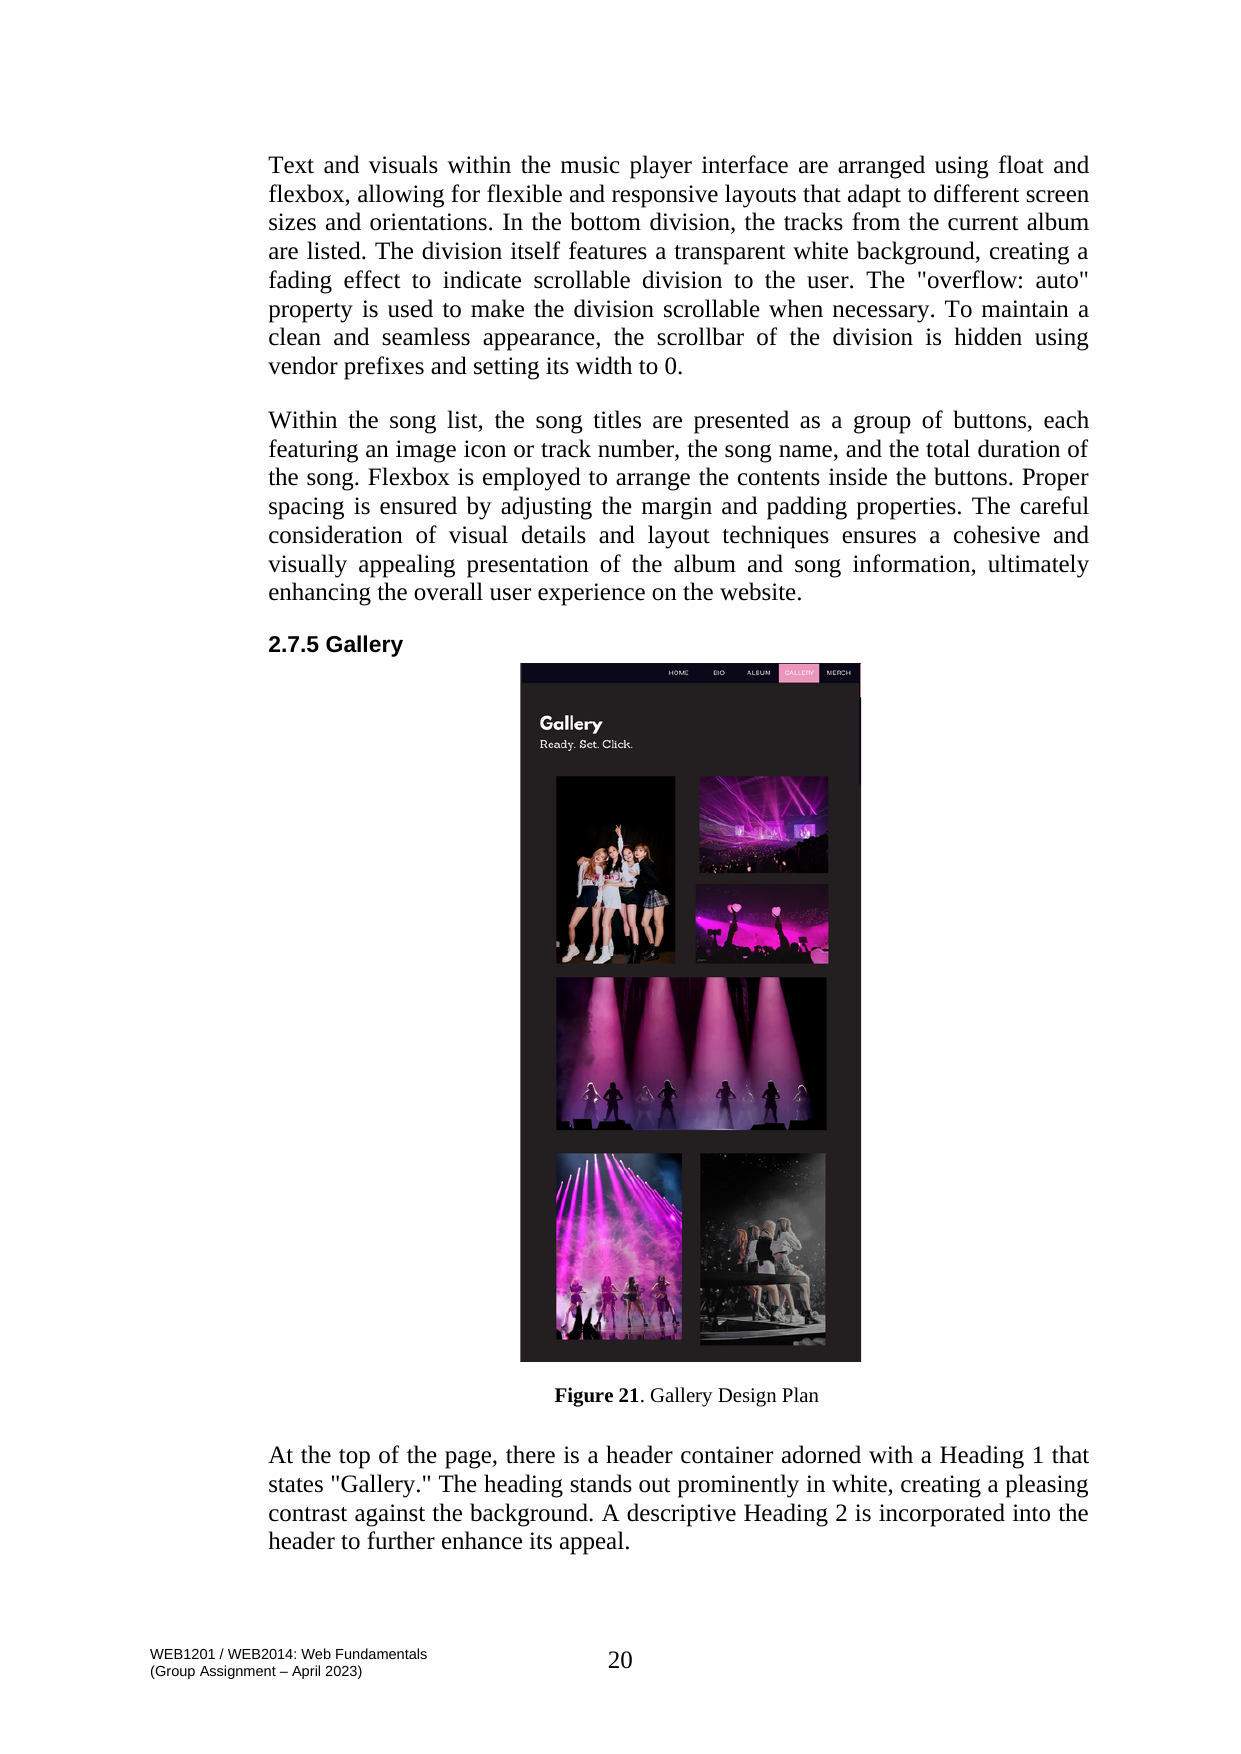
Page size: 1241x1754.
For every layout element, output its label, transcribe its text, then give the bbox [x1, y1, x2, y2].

text Text and visuals within the music player interface are arranged using float and flexbox, allowing for flexible and responsive layouts that adapt to different screen sizes and orientations. In the bottom division, the tracks from the current album are listed. The division itself features a transparent white background, creating a fading effect to indicate scrollable division to the user. The "overflow: auto" property is used to make the division scrollable when necessary. To maintain a clean and seamless appearance, the scrollbar of the division is hidden using vendor prefixes and setting its width to 0. [268, 150, 1090, 380]
text Within the song list, the song titles are presented as a group of buttons, each featuring an image icon or track number, the song name, and the total duration of the song. Flexbox is employed to arrange the contents inside the buttons. Proper spacing is ensured by adjusting the margin and padding properties. The careful consideration of visual details and layout techniques ensures a cohesive and visually appealing presentation of the album and song information, ultimately enhancing the overall user experience on the website. [268, 405, 1090, 606]
picture [520, 663, 862, 1362]
subtitle 2.7.5 Gallery [268, 631, 1090, 658]
text At the top of the page, there is a header container adorned with a Heading 1 that states "Gallery." The heading stands out prominently in white, creating a pleasing contrast against the background. A descriptive Heading 2 is incorporated into the header to further enhance its appeal. [268, 1440, 1090, 1555]
